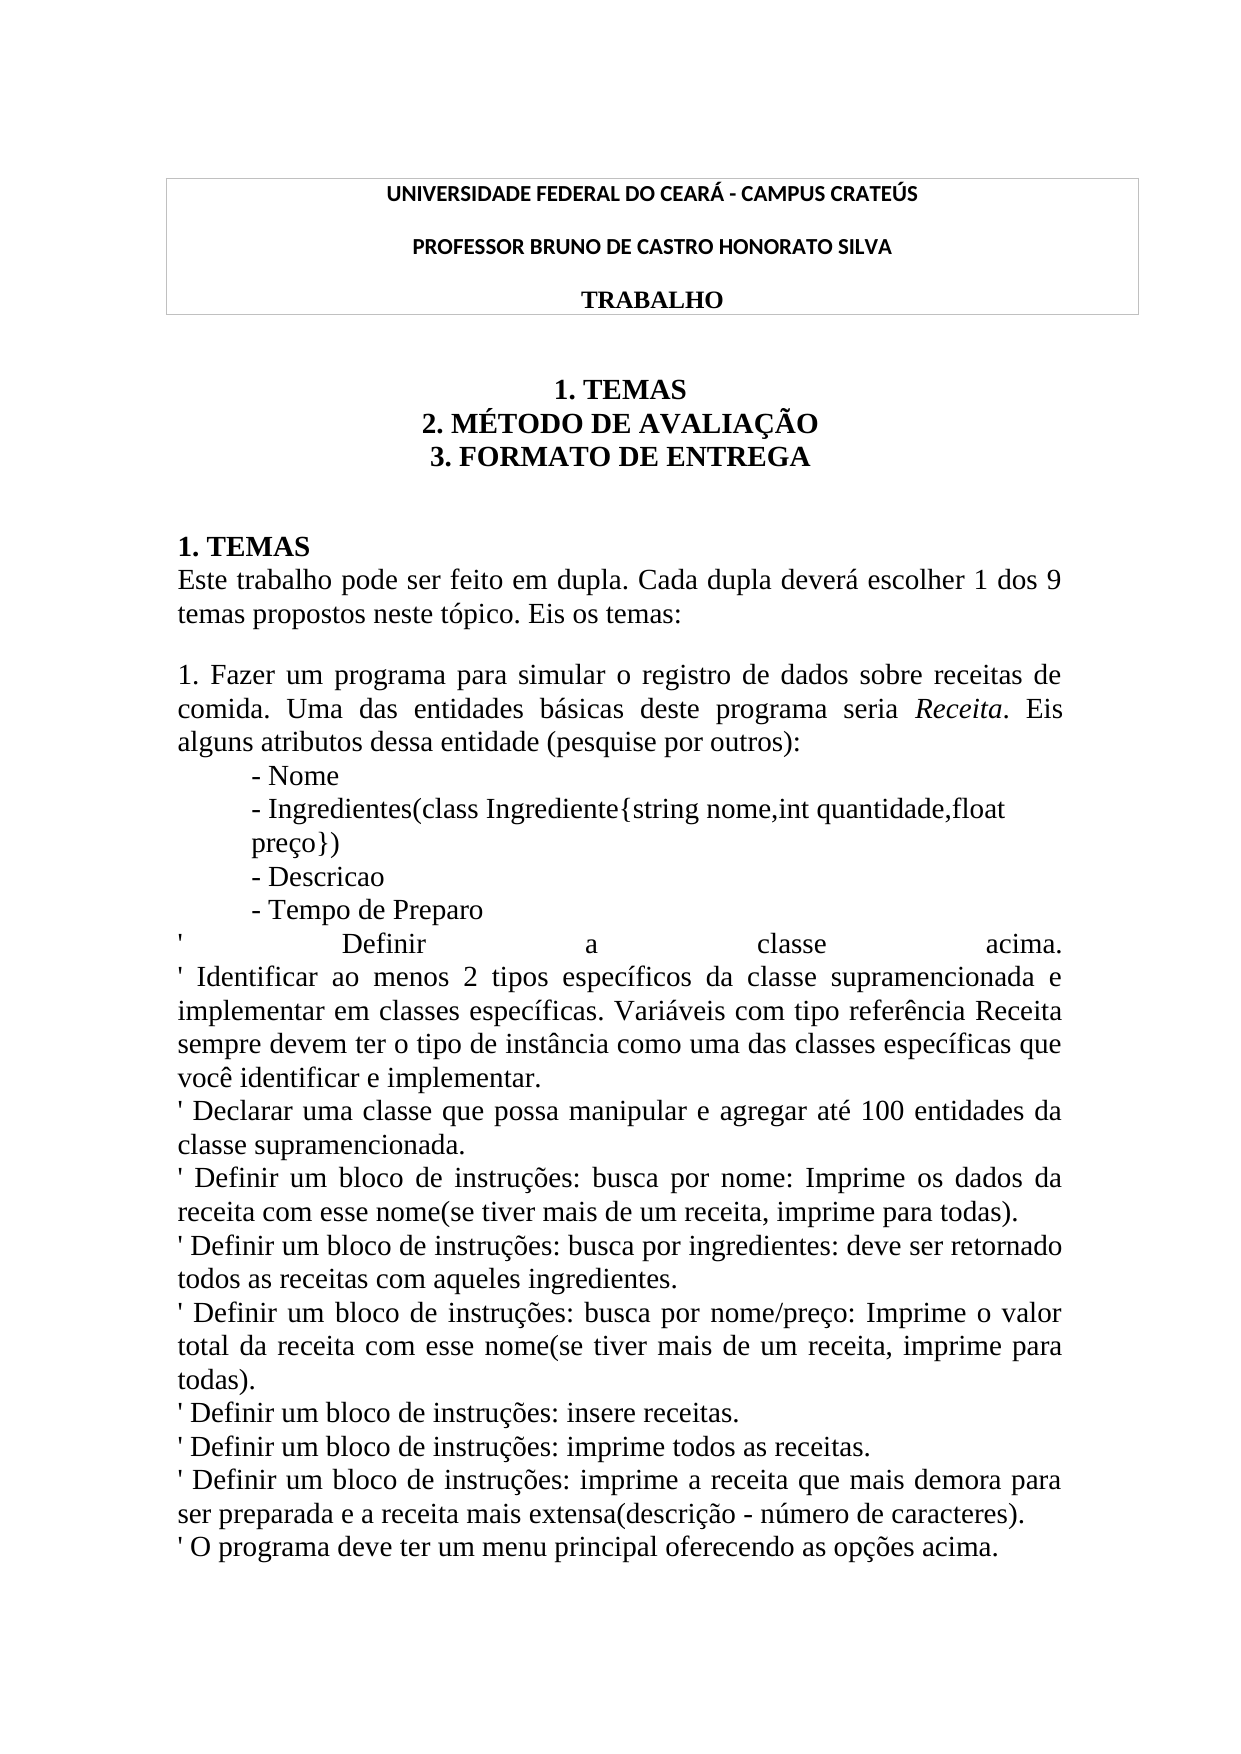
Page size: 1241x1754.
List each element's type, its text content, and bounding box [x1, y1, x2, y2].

text ' Definir um bloco de instruções: imprime a receita que mais demora para ser preparada e a receita mais extensa(descrição - número de caracteres). [177, 1462, 1063, 1529]
text - Descricao [251, 859, 1063, 892]
text - Ingredientes(class Ingrediente{string nome,int quantidade,float [251, 792, 1063, 825]
text ' Declarar uma classe que possa manipular e agregar até 100 entidades da classe supramencionada. [177, 1093, 1063, 1161]
text 3. FORMATO DE ENTREGA [177, 439, 1063, 473]
text 1. TEMAS [177, 529, 1063, 562]
text ' Definir um bloco de instruções: imprime todos as receitas. [177, 1429, 1063, 1462]
text preço}) [251, 825, 1063, 859]
text - Nome [251, 758, 1063, 792]
text ' Definir um bloco de instruções: insere receitas. [177, 1395, 1063, 1429]
text 1. Fazer um programa para simular o registro de dados sobre receitas de comida. Uma das entidades básicas deste programa seria Receita. Eis alguns atributos dessa entidade (pesquise por outros): [177, 657, 1063, 758]
text ' Definir um bloco de instruções: busca por ingredientes: deve ser retornado todos as receitas com aqueles ingredientes. [177, 1228, 1063, 1295]
text ' Definir um bloco de instruções: busca por nome/preço: Imprime o valor total da receita com esse nome(se tiver mais de um receita, imprime para todas). [177, 1295, 1063, 1395]
text Este trabalho pode ser feito em dupla. Cada dupla deverá escolher 1 dos 9 temas propostos neste tópico. Eis os temas: [177, 562, 1063, 629]
text 2. MÉTODO DE AVALIAÇÃO [177, 406, 1063, 439]
text ' O programa deve ter um menu principal oferecendo as opções acima. [177, 1529, 1063, 1563]
table_header UNIVERSIDADE FEDERAL DO CEARÁ - CAMPUS CRATEÚS PROFESSOR BRUNO DE CASTRO HONORATO SILVA TRABALHO [167, 179, 1138, 314]
text ' Definir um bloco de instruções: busca por nome: Imprime os dados da receita com esse nome(se tiver mais de um receita, imprime para todas). [177, 1161, 1063, 1228]
text ' Definir a classe acima. ' Identificar ao menos 2 tipos específicos da classe supramencionada e implementar em classes específicas. Variáveis com tipo referência Receita sempre devem ter o tipo de instância como uma das classes específicas que você identificar e implementar. [177, 926, 1063, 1093]
text - Tempo de Preparo [251, 892, 1063, 926]
text 1. TEMAS [177, 372, 1063, 406]
